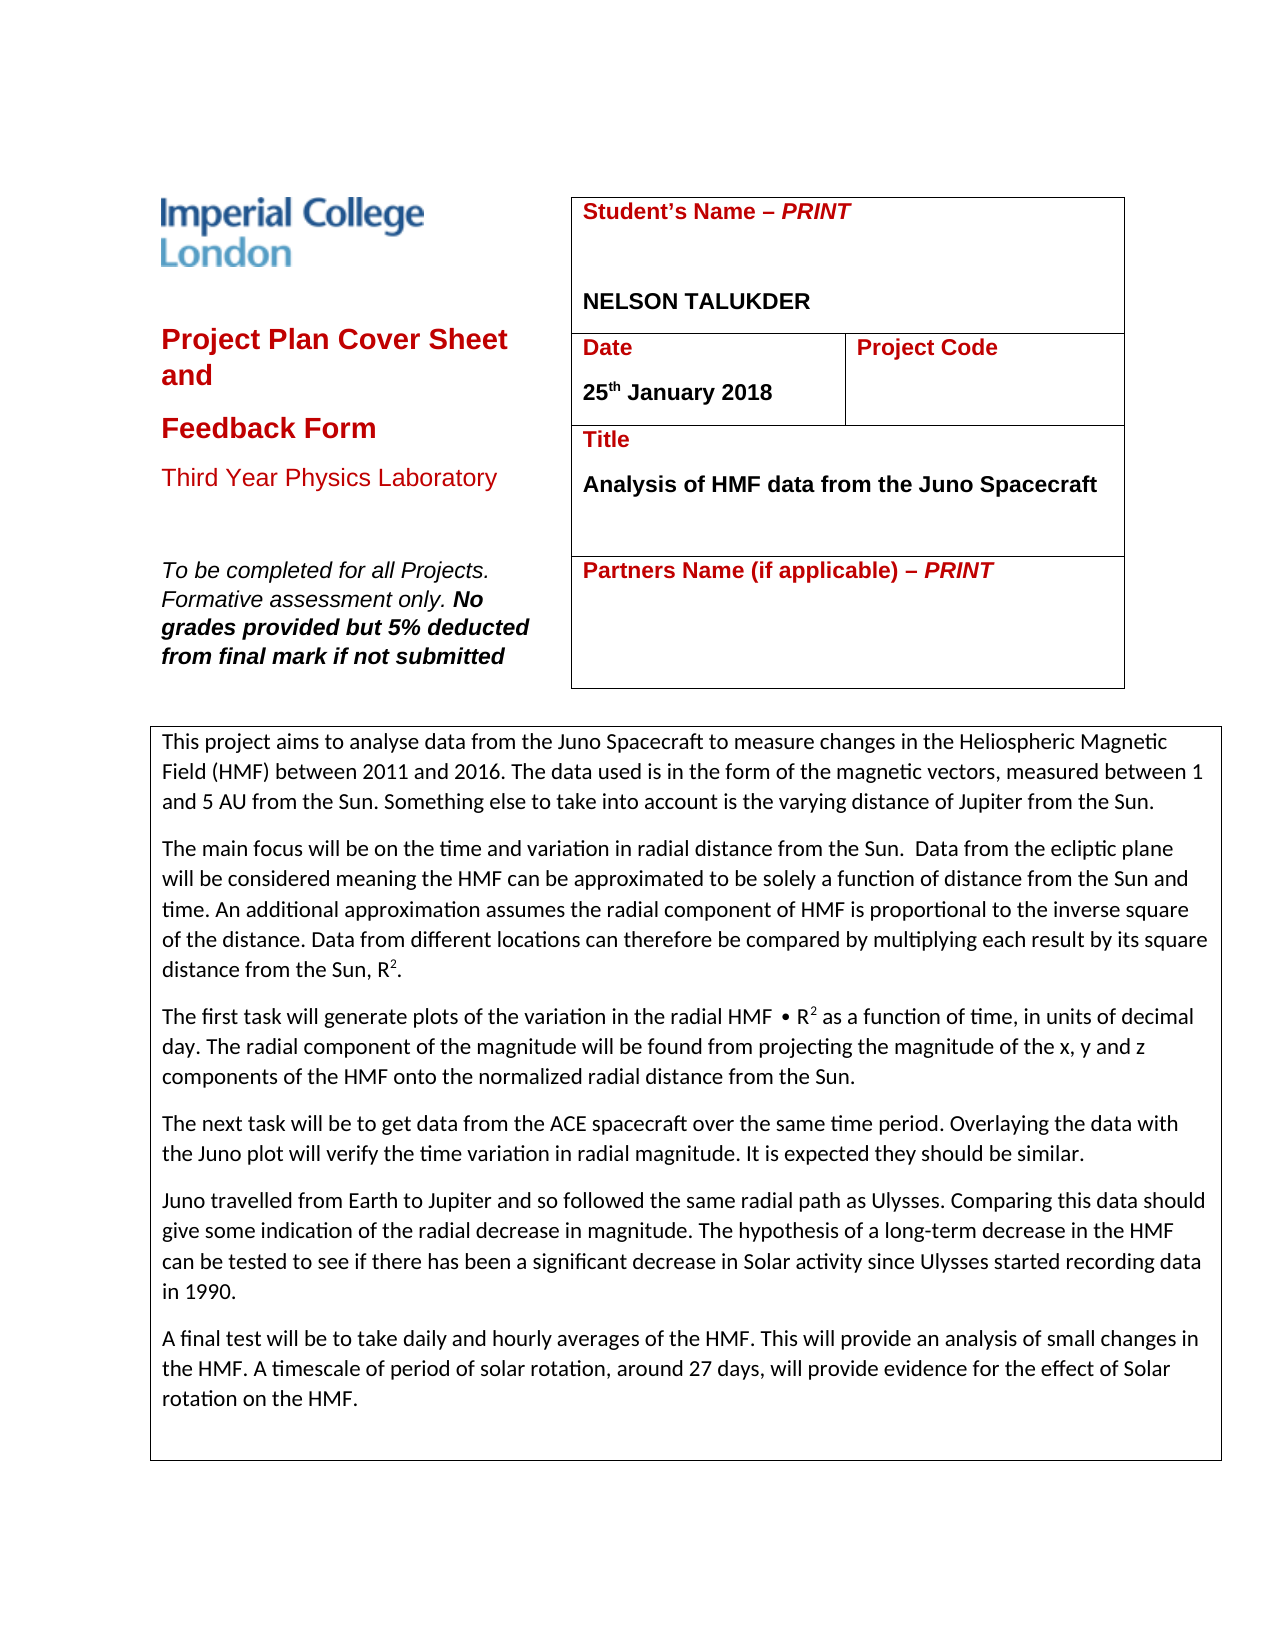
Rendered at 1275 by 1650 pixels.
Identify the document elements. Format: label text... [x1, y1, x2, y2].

table_header Student’s Name – PRINT NELSON TALUKDER [572, 198, 1124, 333]
table_cell Partners Name (if applicable) – PRINT [572, 557, 1124, 688]
table_header This project aims to analyse data from the Juno Spacecraft to measure changes in the Heliospheric Magnetic Field (HMF) between 2011 and 2016. The data used is in the form of the magnetic vectors, measured between 1 and 5 AU from the Sun. Something else to take into account is the varying distance of Jupiter from the Sun. The main focus will be on the time and variation in radial distance from the Sun. Data from the ecliptic plane will be considered meaning the HMF can be approximated to be solely a function of distance from the Sun and time. An additional approximation assumes the radial component of HMF is proportional to the inverse square of the distance. Data from different locations can therefore be compared by multiplying each result by its square distance from the Sun, R2. The first task will generate plots of the variation in the radial HMF ∙ R2 as a function of time, in units of decimal day. The radial component of the magnitude will be found from projecting the magnitude of the x, y and z components of the HMF onto the normalized radial distance from the Sun. The next task will be to get data from the ACE spacecraft over the same time period. Overlaying the data with the Juno plot will verify the time variation in radial magnitude. It is expected they should be similar. Juno travelled from Earth to Jupiter and so followed the same radial path as Ulysses. Comparing this data should give some indication of the radial decrease in magnitude. The hypothesis of a long-term decrease in the HMF can be tested to see if there has been a significant decrease in Solar activity since Ulysses started recording data in 1990. A final test will be to take daily and hourly averages of the HMF. This will provide an analysis of small changes in the HMF. A timescale of period of solar rotation, around 27 days, will provide evidence for the effect of Solar rotation on the HMF. [151, 727, 1221, 1460]
table_cell To be completed for all Projects. Formative assessment only. No grades provided but 5% deducted from final mark if not submitted [150, 556, 571, 688]
table_cell Title Analysis of HMF data from the Juno Spacecraft [572, 426, 1124, 556]
picture [161, 197, 424, 267]
table_header Project Plan Cover Sheet and Feedback Form Third Year Physics Laboratory [150, 197, 571, 556]
table_cell Date 25th January 2018 [572, 334, 845, 424]
table_cell Project Code [846, 334, 1124, 424]
